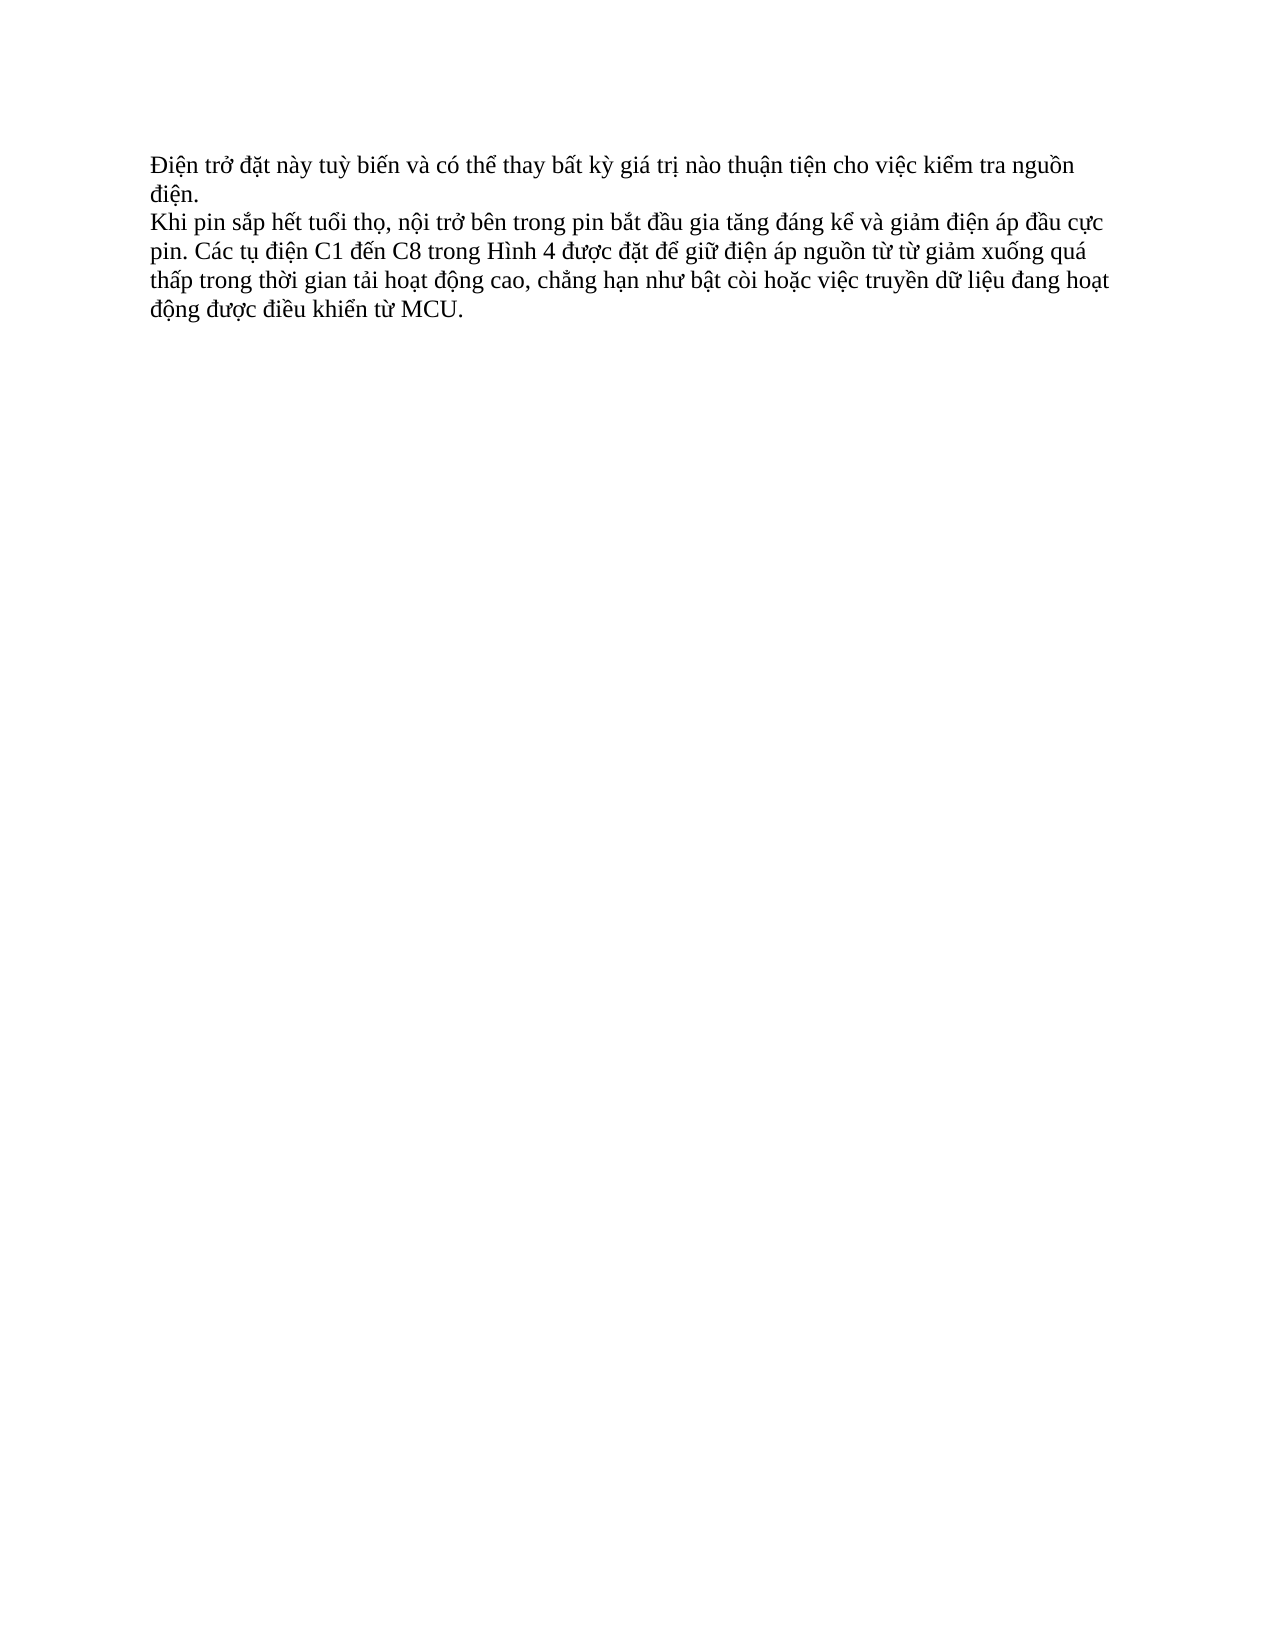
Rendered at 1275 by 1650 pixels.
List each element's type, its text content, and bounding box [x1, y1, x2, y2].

text Điện trở đặt này tuỳ biến và có thể thay bất kỳ giá trị nào thuận tiện cho việc kiểm tra nguồn điện. [150, 150, 1125, 207]
text Khi pin sắp hết tuổi thọ, nội trở bên trong pin bắt đầu gia tăng đáng kể và giảm điện áp đầu cực pin. Các tụ điện C1 đến C8 trong Hình 4 được đặt để giữ điện áp nguồn từ từ giảm xuống quá thấp trong thời gian tải hoạt động cao, chẳng hạn như bật còi hoặc việc truyền dữ liệu đang hoạt động được điều khiển từ MCU. [150, 207, 1125, 322]
